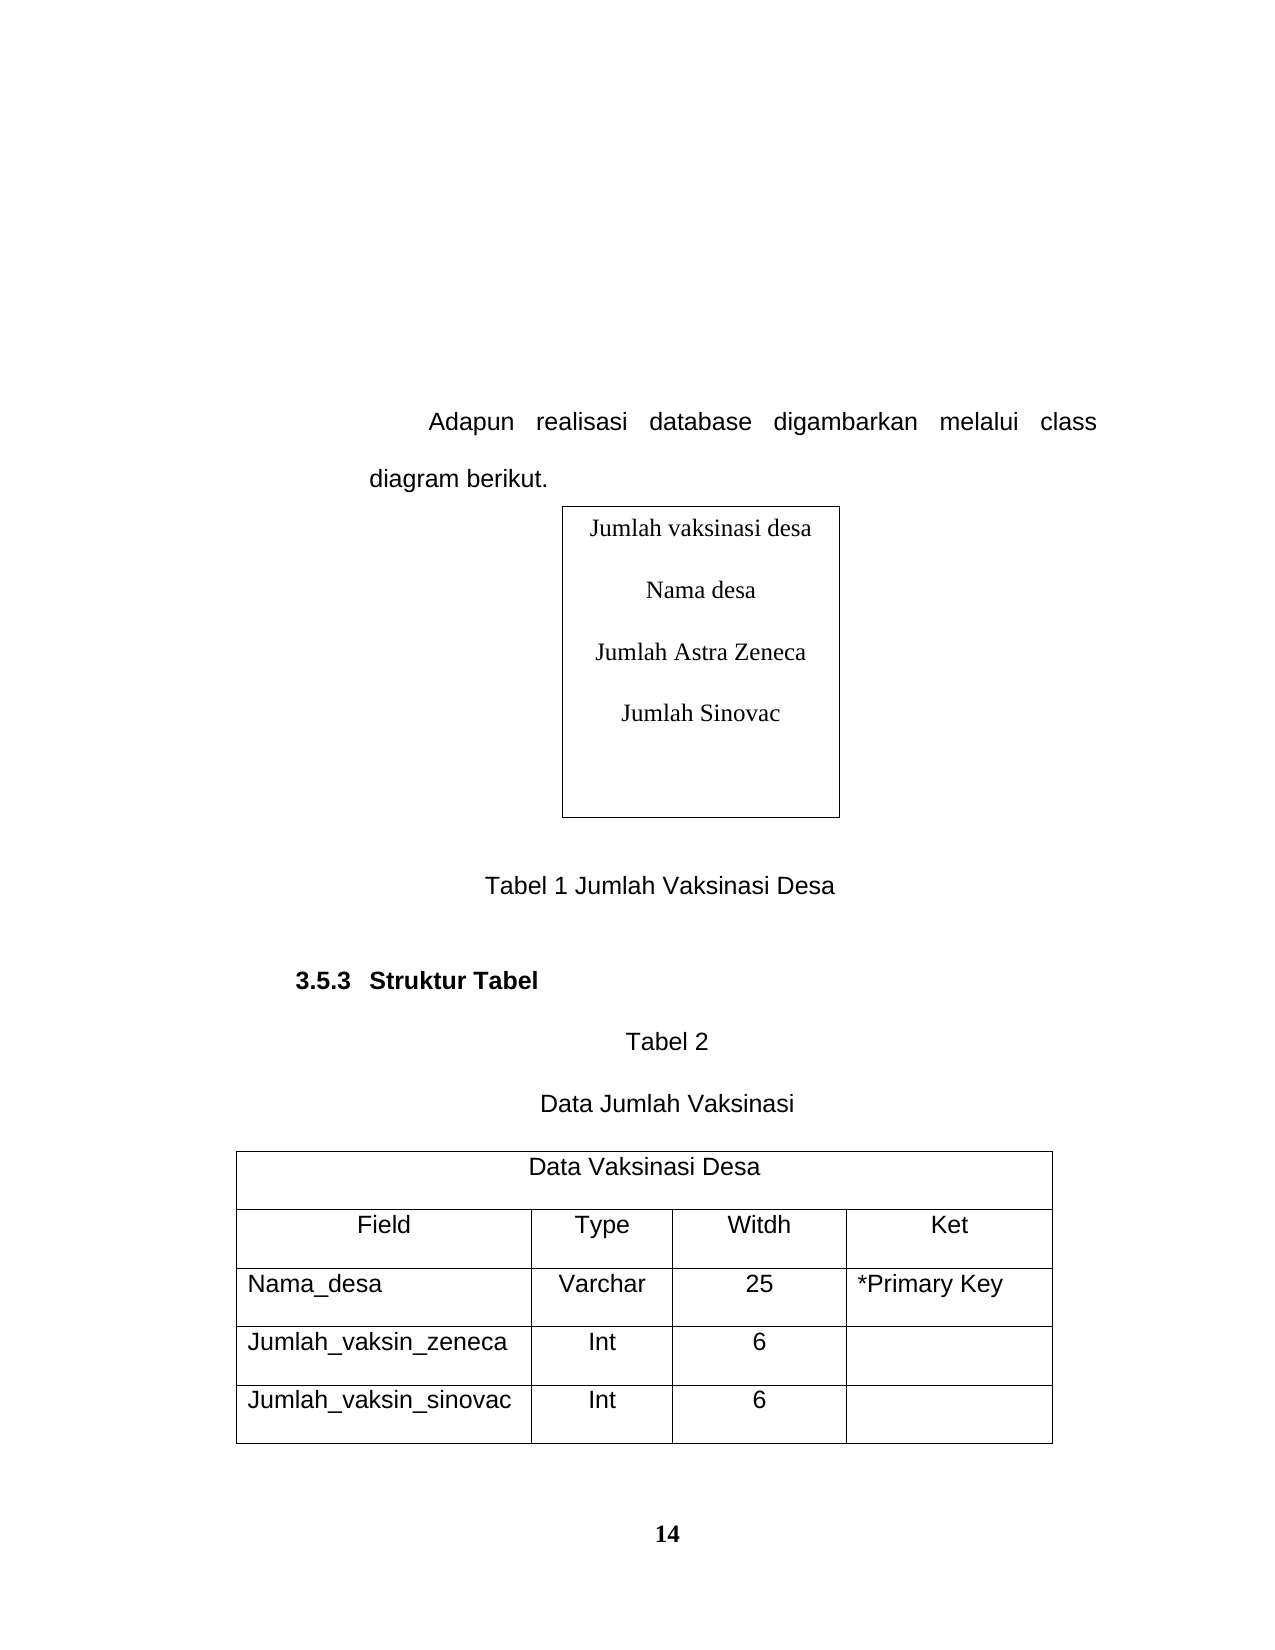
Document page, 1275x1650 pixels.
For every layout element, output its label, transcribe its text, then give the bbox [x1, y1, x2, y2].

list Tabel 1 Jumlah Vaksinasi Desa [221, 871, 1098, 900]
table_cell *Primary Key [847, 1269, 1052, 1326]
table_cell 25 [673, 1269, 846, 1326]
table_cell Witdh [673, 1210, 846, 1268]
table_cell Jumlah_vaksin_zeneca [237, 1327, 531, 1384]
table_cell Jumlah_vaksin_sinovac [237, 1386, 531, 1443]
table_cell Nama_desa [237, 1269, 531, 1326]
table_cell Int [532, 1327, 672, 1384]
list Data Jumlah Vaksinasi [236, 1089, 1098, 1118]
table_cell 6 [673, 1386, 846, 1443]
table_header Data Vaksinasi Desa [237, 1152, 1052, 1209]
list Tabel 2 [236, 1027, 1098, 1056]
table_cell Type [532, 1210, 672, 1268]
table_cell Int [532, 1386, 672, 1443]
table_cell Ket [847, 1210, 1052, 1268]
list Struktur Tabel [295, 966, 1098, 994]
table_cell Varchar [532, 1269, 672, 1326]
table_cell 6 [673, 1327, 846, 1384]
table_cell Field [237, 1210, 531, 1268]
list Adapun realisasi database digambarkan melalui class diagram berikut. [369, 407, 1098, 493]
table_cell [847, 1386, 1052, 1443]
table_cell [847, 1327, 1052, 1384]
